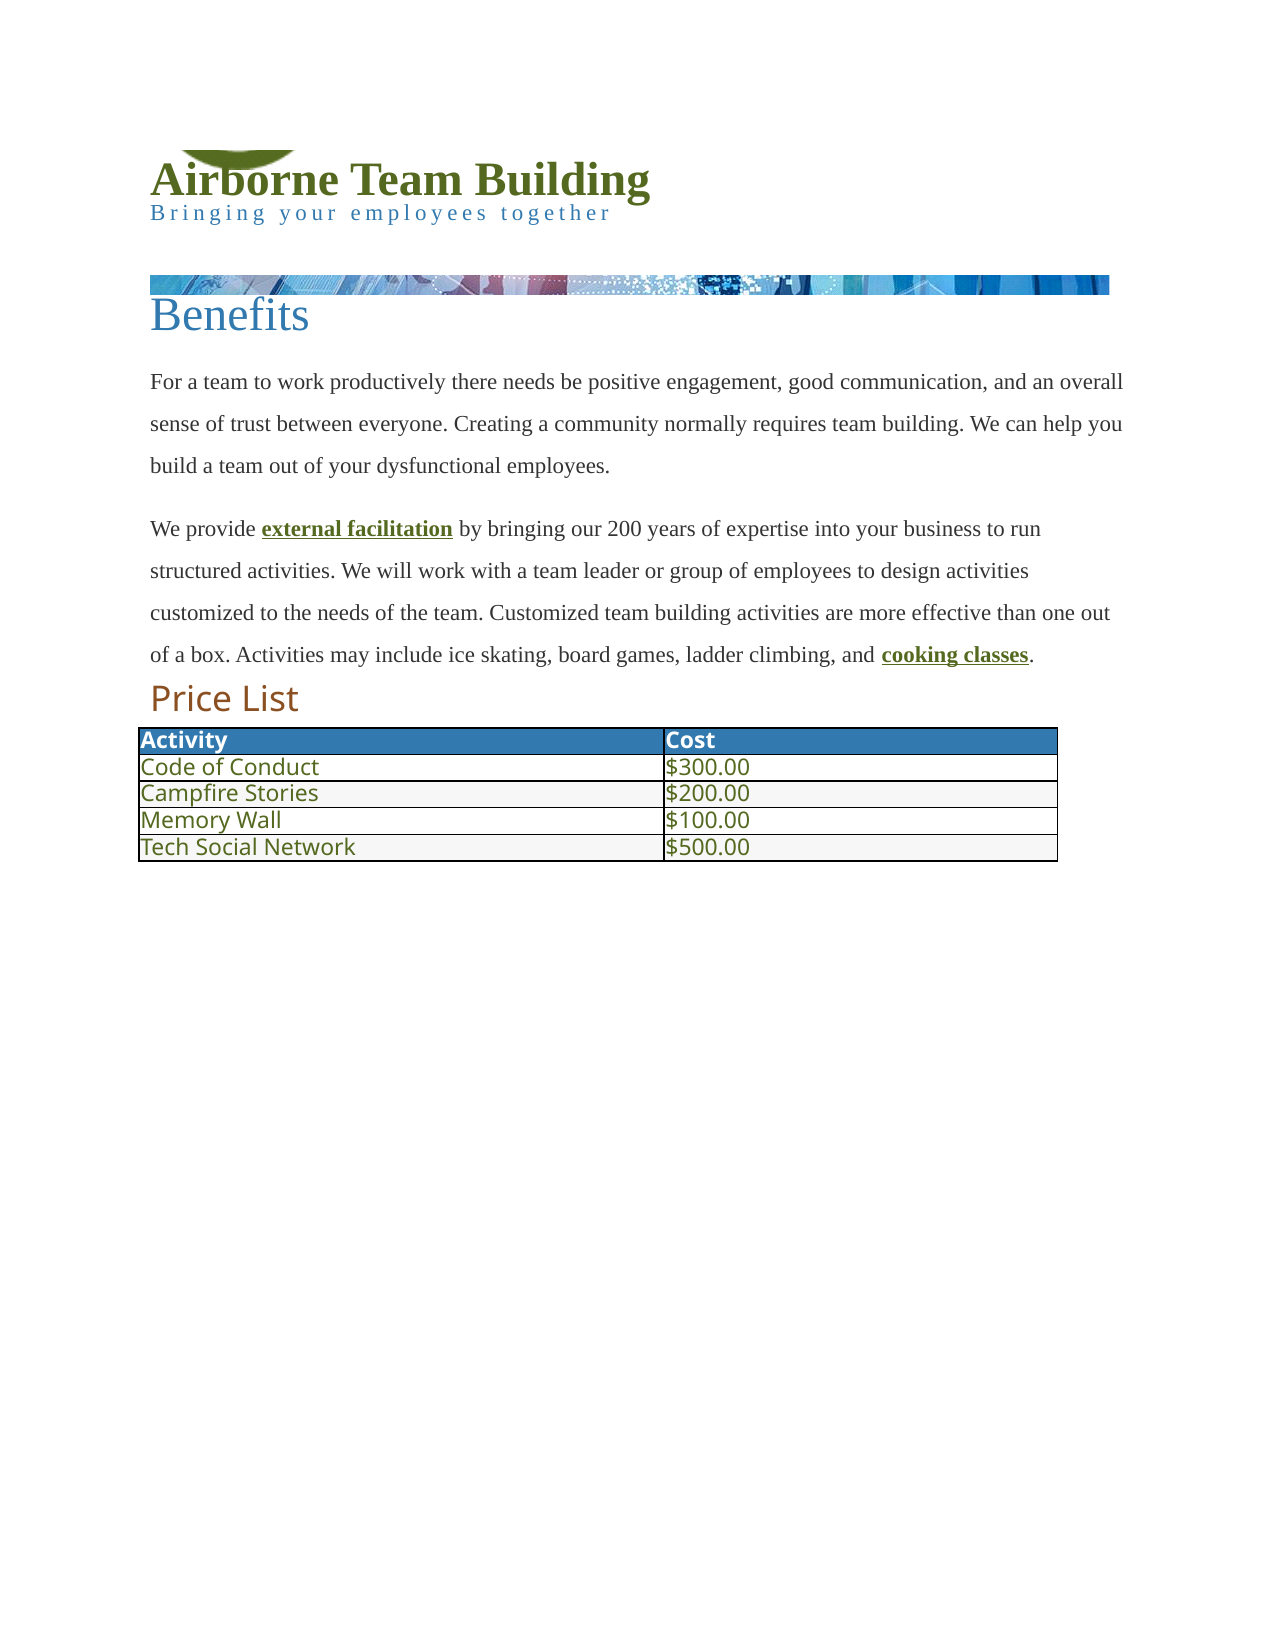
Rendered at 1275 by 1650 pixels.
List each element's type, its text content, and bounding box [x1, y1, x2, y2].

text Airborne Team Building [150, 175, 631, 200]
table_cell $200.00 [665, 782, 1057, 807]
table_header Cost [665, 729, 1057, 754]
table_cell Code of Conduct [140, 755, 663, 780]
text Benefits [150, 310, 1125, 335]
text Airborne Team Building [634, 175, 1125, 200]
table_cell Campfire Stories [140, 782, 663, 807]
text Price List [150, 692, 1125, 717]
text For a team to work productively there needs be positive engagement, good communication, and an overall sense of trust between everyone. Creating a community normally requires team building. We can help you build a team out of your dysfunctional employees. [150, 356, 1125, 482]
text We provide external facilitation by bringing our 200 years of expertise into your business to run structured activities. We will work with a team leader or group of employees to design activities customized to the needs of the team. Customized team building activities are more effective than one out of a box. Activities may include ice skating, board games, ladder climbing, and cooking classes. [150, 503, 1125, 671]
table_cell $500.00 [665, 835, 1057, 860]
table_cell $300.00 [665, 755, 1057, 780]
table_header Activity [140, 729, 663, 754]
text Bringing your employees together [150, 200, 1125, 225]
table_cell $100.00 [665, 808, 1057, 833]
table_cell Memory Wall [140, 808, 663, 833]
table_cell Tech Social Network [140, 835, 663, 860]
